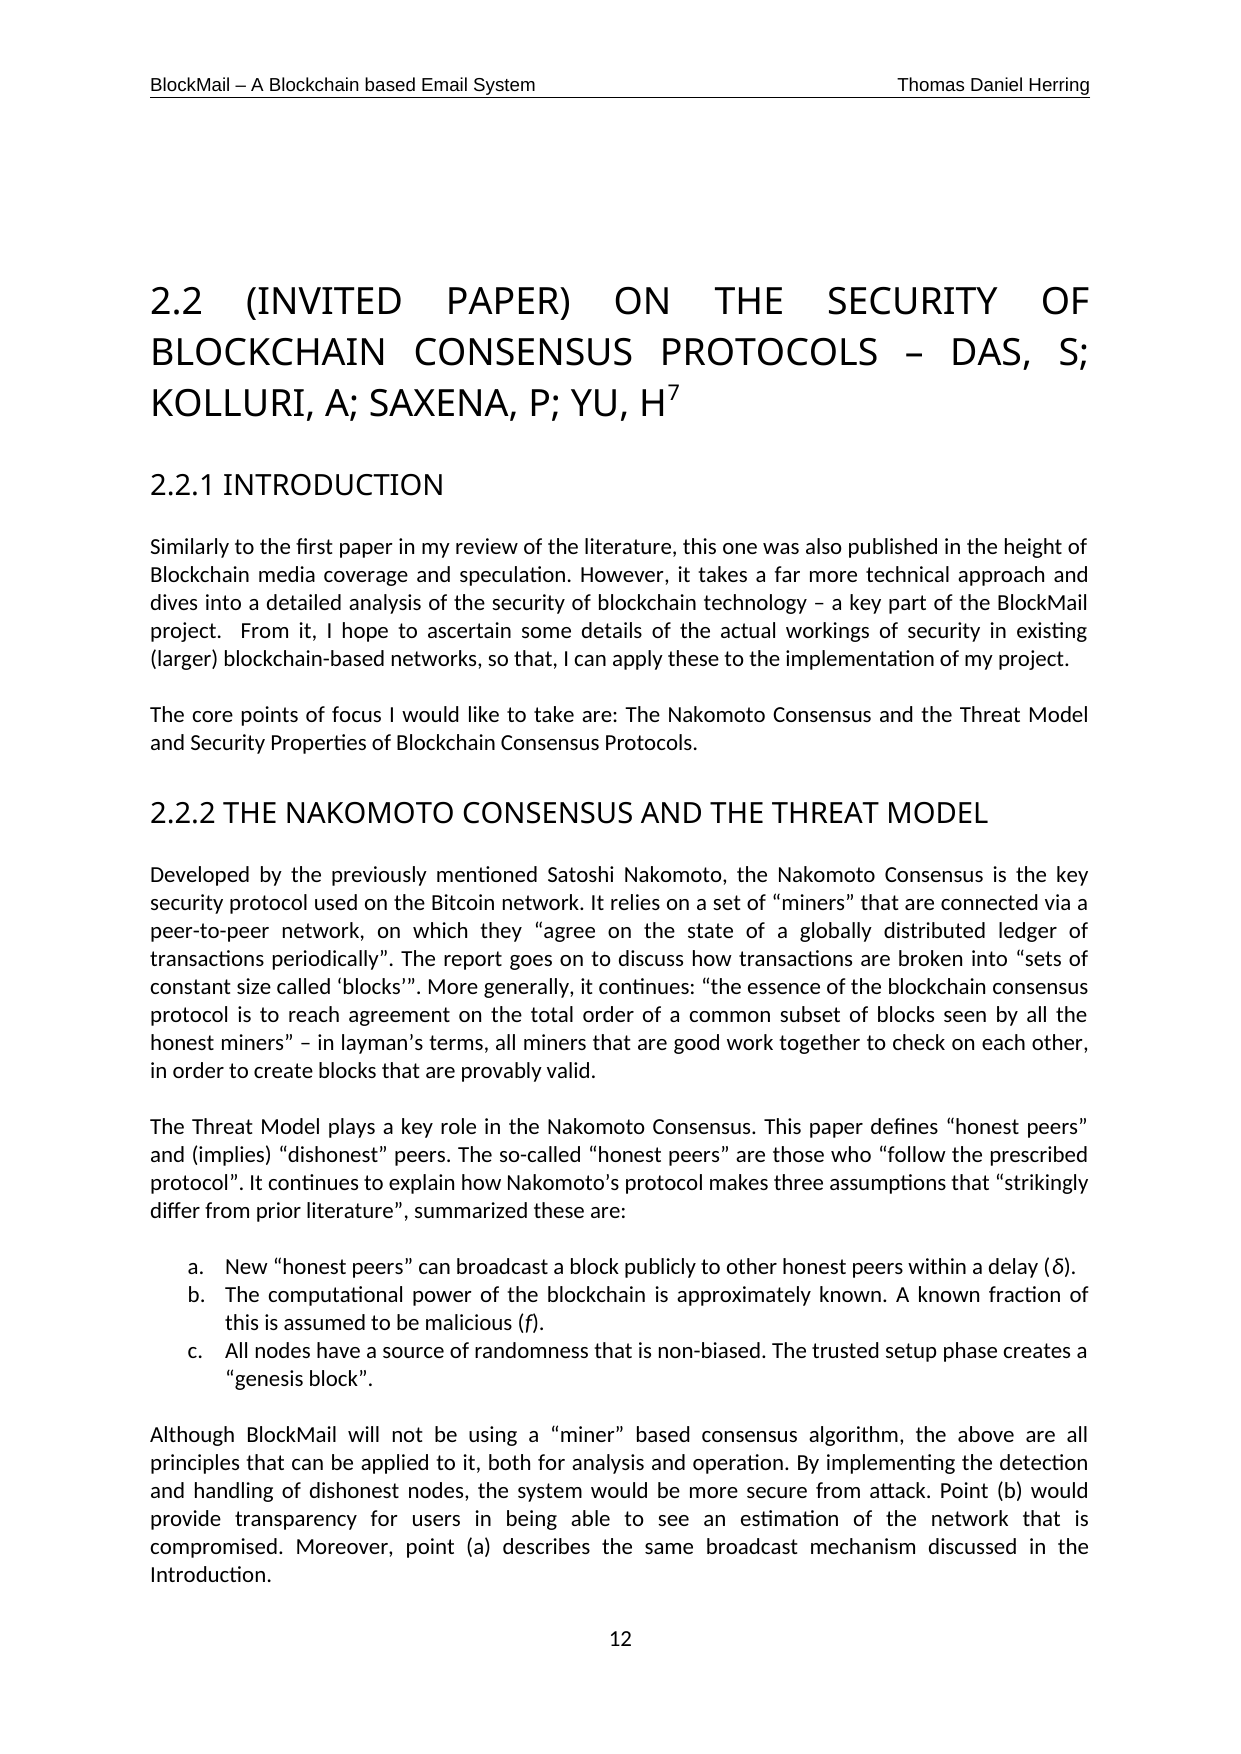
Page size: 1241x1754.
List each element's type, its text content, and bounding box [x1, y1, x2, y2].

subtitle 2.2.2 The Nakomoto Consensus and the Threat Model [150, 792, 1090, 832]
text Although BlockMail will not be using a “miner” based consensus algorithm, the above are all principles that can be applied to it, both for analysis and operation. By implementing the detection and handling of dishonest nodes, the system would be more secure from attack. Point (b) would provide transparency for users in being able to see an estimation of the network that is compromised. Moreover, point (a) describes the same broadcast mechanism discussed in the Introduction. [150, 1420, 1090, 1588]
text Similarly to the first paper in my review of the literature, this one was also published in the height of Blockchain media coverage and speculation. However, it takes a far more technical approach and dives into a detailed analysis of the security of blockchain technology – a key part of the BlockMail project. From it, I hope to ascertain some details of the actual workings of security in existing (larger) blockchain-based networks, so that, I can apply these to the implementation of my project. [150, 532, 1090, 672]
subtitle 2.2.1 Introduction [150, 464, 1090, 504]
list New “honest peers” can broadcast a block publicly to other honest peers within a delay (δ). [187, 1252, 1090, 1280]
list The computational power of the blockchain is approximately known. A known fraction of this is assumed to be malicious (f). [187, 1280, 1090, 1336]
text The Threat Model plays a key role in the Nakomoto Consensus. This paper defines “honest peers” and (implies) “dishonest” peers. The so-called “honest peers” are those who “follow the prescribed protocol”. It continues to explain how Nakomoto’s protocol makes three assumptions that “strikingly differ from prior literature”, summarized these are: [150, 1112, 1090, 1224]
subtitle 2.2 (Invited Paper) on the Security of Blockchain Consensus Protocols – Das, S; Kolluri, A; Saxena, P; Yu, H [150, 274, 1090, 428]
text The core points of focus I would like to take are: The Nakomoto Consensus and the Threat Model and Security Properties of Blockchain Consensus Protocols. [150, 700, 1090, 756]
text Developed by the previously mentioned Satoshi Nakomoto, the Nakomoto Consensus is the key security protocol used on the Bitcoin network. It relies on a set of “miners” that are connected via a peer-to-peer network, on which they “agree on the state of a globally distributed ledger of transactions periodically”. The report goes on to discuss how transactions are broken into “sets of constant size called ‘blocks’”. More generally, it continues: “the essence of the blockchain consensus protocol is to reach agreement on the total order of a common subset of blocks seen by all the honest miners” – in layman’s terms, all miners that are good work together to check on each other, in order to create blocks that are provably valid. [150, 860, 1090, 1084]
list All nodes have a source of randomness that is non-biased. The trusted setup phase creates a “genesis block”. [187, 1336, 1090, 1392]
